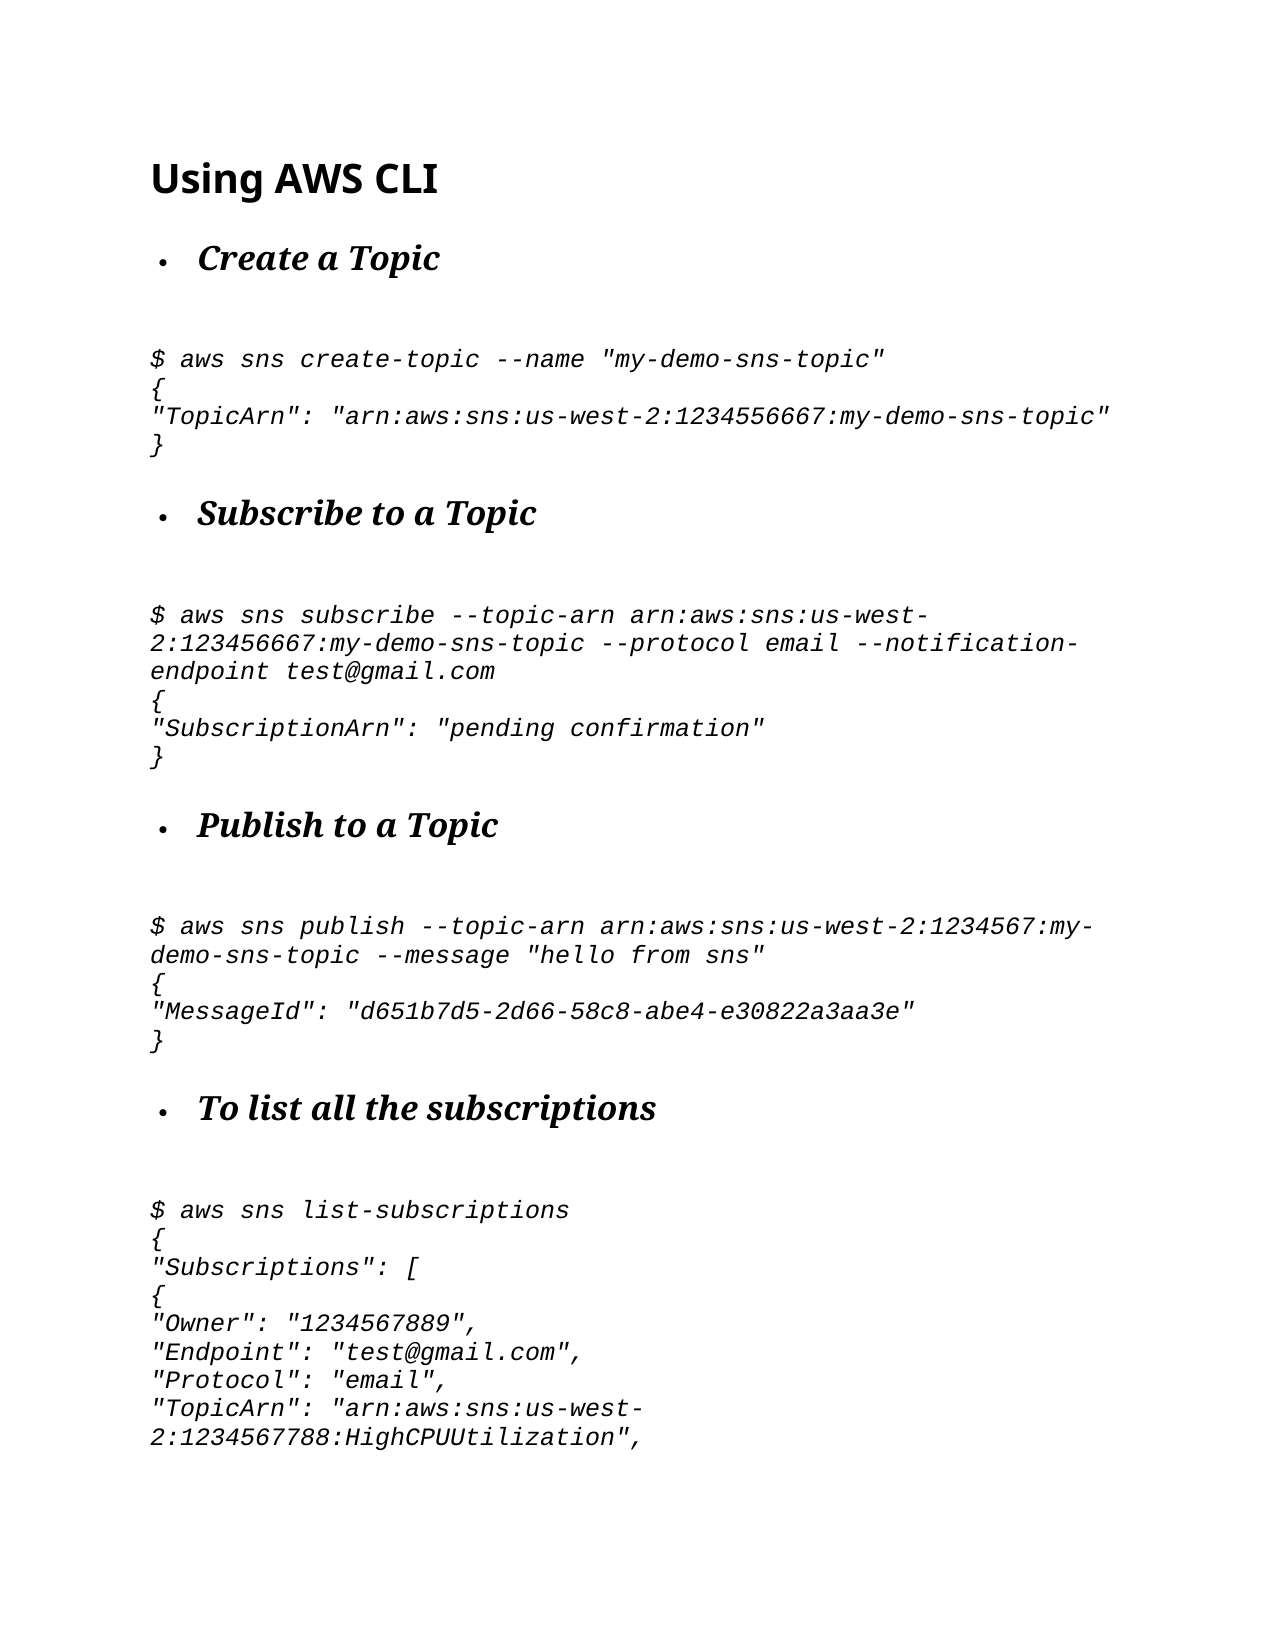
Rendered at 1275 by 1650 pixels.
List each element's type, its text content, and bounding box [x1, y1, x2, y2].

text "Endpoint": "test@gmail.com", [150, 1339, 1125, 1367]
text { [150, 687, 1125, 716]
text { [150, 375, 1125, 404]
text "Subscriptions": [ [150, 1254, 1125, 1282]
text Using AWS CLI [150, 150, 1125, 205]
text { [150, 1226, 1125, 1254]
text "Owner": "1234567889", [150, 1311, 1125, 1339]
text { [150, 1282, 1125, 1311]
list To list all the subscriptions [159, 1085, 1125, 1130]
text } [150, 744, 1125, 772]
list Publish to a Topic [159, 801, 1125, 847]
text $ aws sns publish --topic-arn arn:aws:sns:us-west-2:1234567:my-demo-sns-topic --message "hello from sns" [150, 914, 1125, 971]
text "Protocol": "email", [150, 1367, 1125, 1396]
list Create a Topic [159, 234, 1125, 280]
text "MessageId": "d651b7d5-2d66-58c8-abe4-e30822a3aa3e" [150, 999, 1125, 1027]
text "TopicArn": "arn:aws:sns:us-west-2:1234556667:my-demo-sns-topic" [150, 404, 1125, 432]
text } [150, 1027, 1125, 1056]
text $ aws sns create-topic --name "my-demo-sns-topic" [150, 347, 1125, 375]
text $ aws sns subscribe --topic-arn arn:aws:sns:us-west-2:123456667:my-demo-sns-topic --protocol email --notification-endpoint test@gmail.com [150, 602, 1125, 687]
text } [150, 432, 1125, 460]
text { [150, 971, 1125, 999]
list Subscribe to a Topic [159, 489, 1125, 535]
text "SubscriptionArn": "pending confirmation" [150, 716, 1125, 744]
text "TopicArn": "arn:aws:sns:us-west-2:1234567788:HighCPUUtilization", [150, 1396, 1125, 1452]
text $ aws sns list-subscriptions [150, 1197, 1125, 1226]
